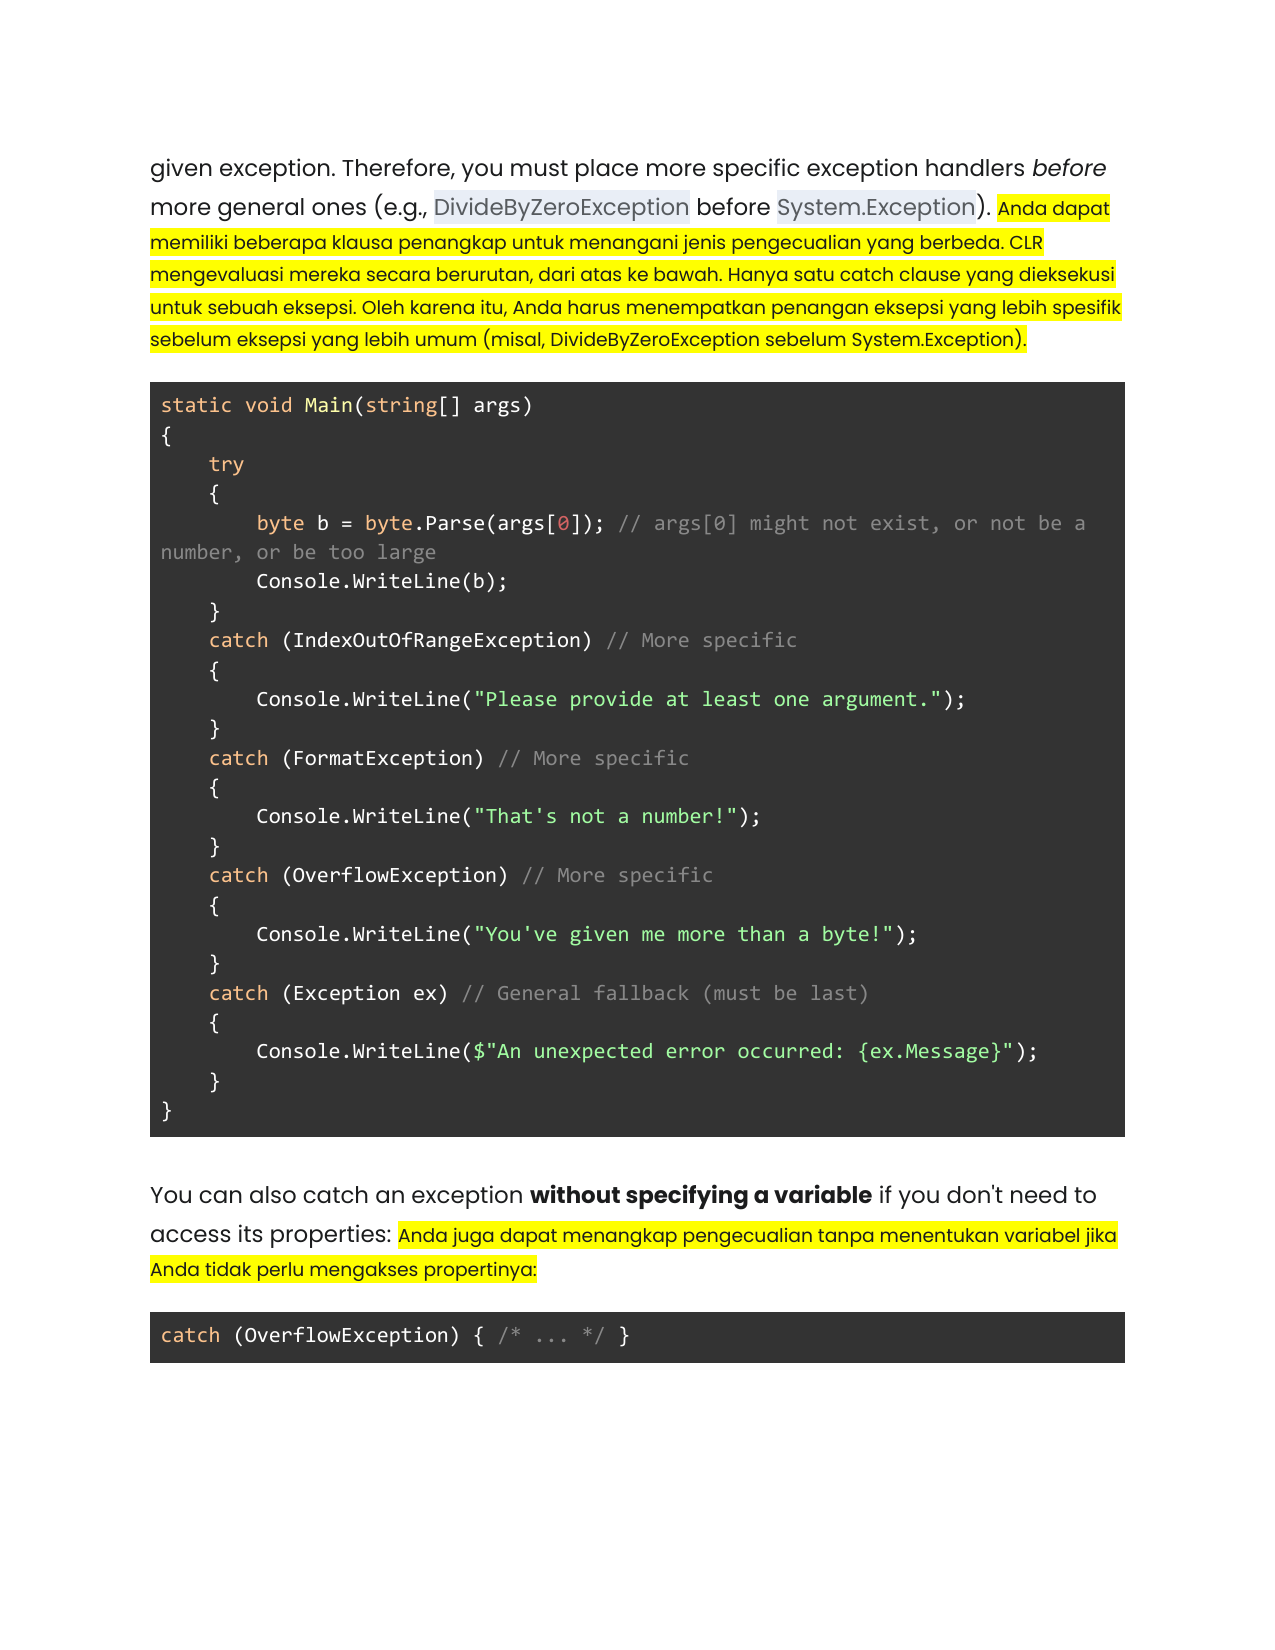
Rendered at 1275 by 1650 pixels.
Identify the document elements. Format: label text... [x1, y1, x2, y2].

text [150, 150, 1125, 353]
table_header catch (OverflowException) { /* ... */ } [150, 1312, 1125, 1363]
text You can also catch an exception without specifying a variable if you don't need to access its properties: Anda juga dapat menangkap pengecualian tanpa menentukan variabel jika Anda tidak perlu mengakses propertinya: [150, 1137, 1125, 1283]
table_header static void Main(string[] args) { try { byte b = byte.Parse(args[0]); // args[0] might not exist, or not be a number, or be too large Console.WriteLine(b); } catch (IndexOutOfRangeException) // More specific { Console.WriteLine("Please provide at least one argument."); } catch (FormatException) // More specific { Console.WriteLine("That's not a number!"); } catch (OverflowException) // More specific { Console.WriteLine("You've given me more than a byte!"); } catch (Exception ex) // General fallback (must be last) { Console.WriteLine($"An unexpected error occurred: {ex.Message}"); } } [150, 382, 1125, 1137]
